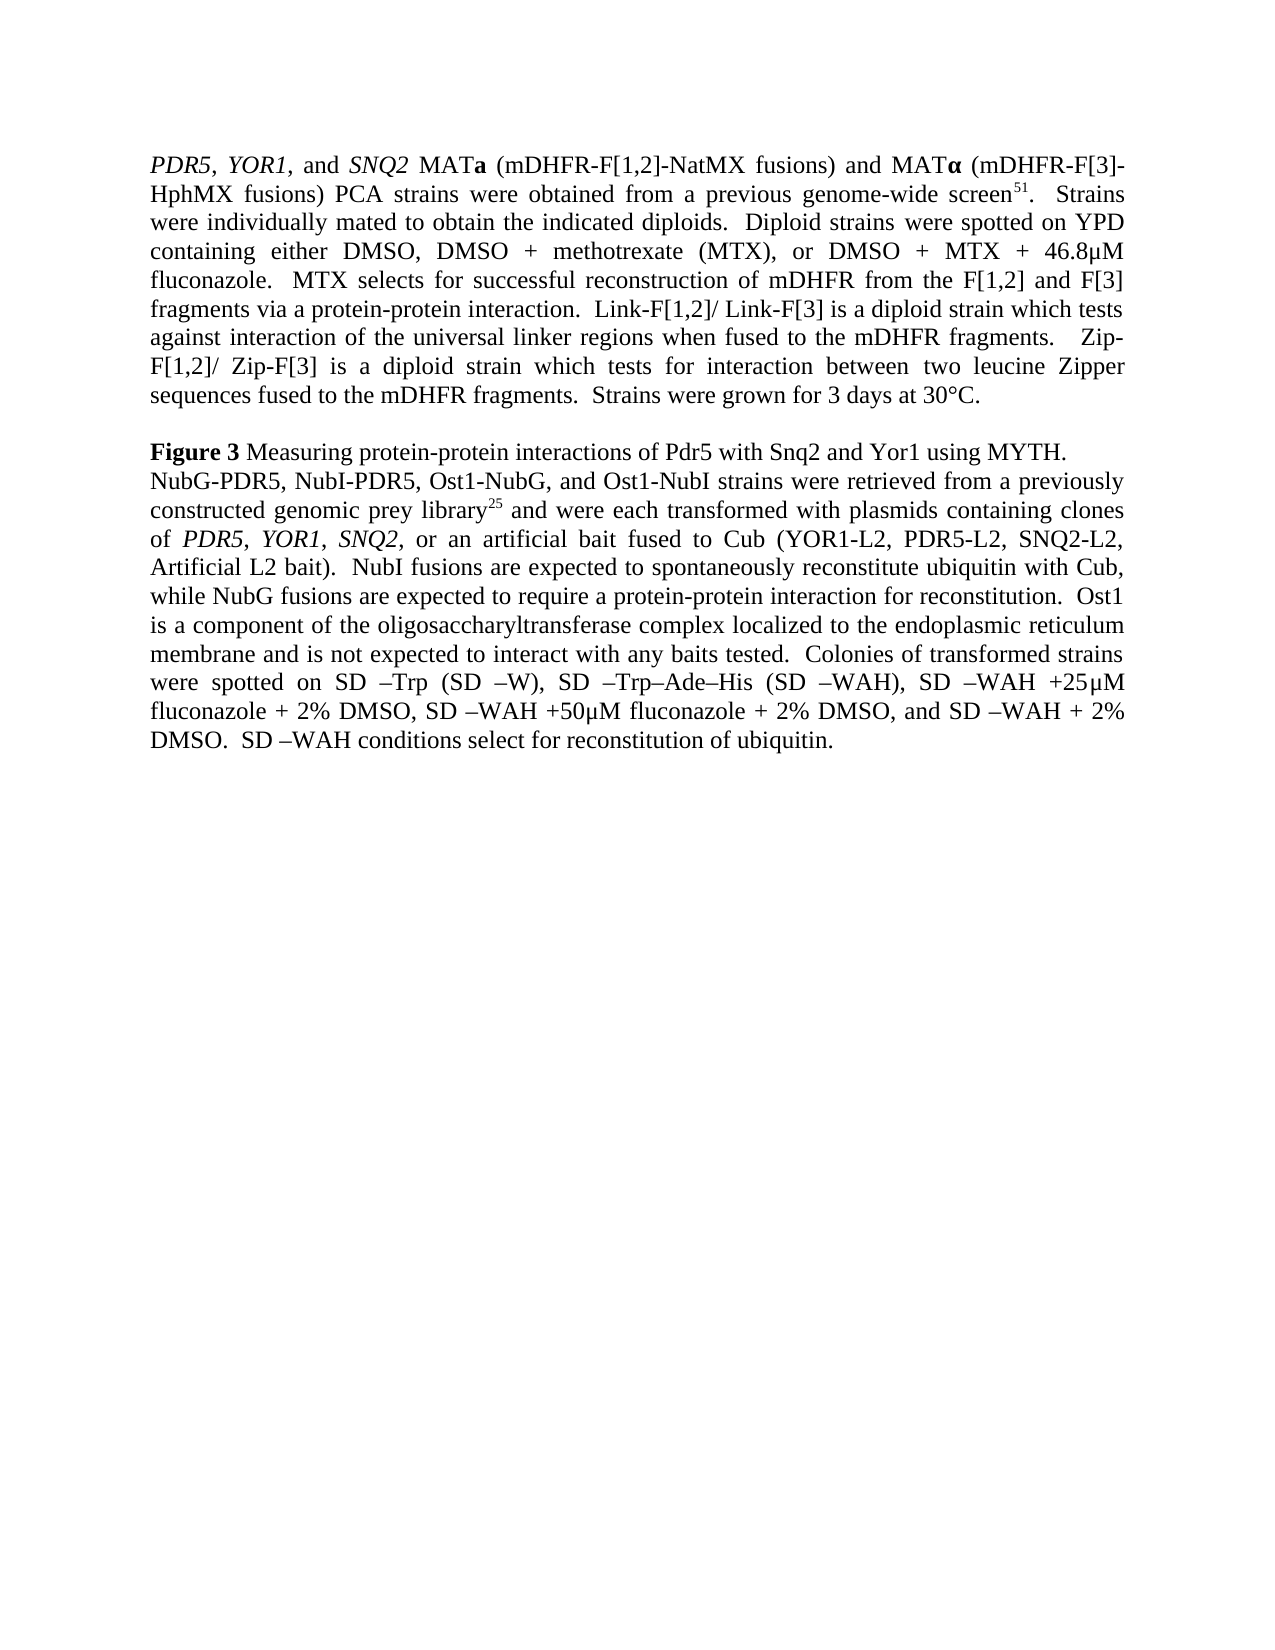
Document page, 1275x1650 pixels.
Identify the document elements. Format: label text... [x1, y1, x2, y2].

text PDR5, YOR1, and SNQ2 MATa (mDHFR-F[1,2]-NatMX fusions) and MATα (mDHFR-F[3]-HphMX fusions) PCA strains were obtained from a previous genome-wide screen51. Strains were individually mated to obtain the indicated diploids. Diploid strains were spotted on YPD containing either DMSO, DMSO + methotrexate (MTX), or DMSO + MTX + 46.8μM fluconazole. MTX selects for successful reconstruction of mDHFR from the F[1,2] and F[3] fragments via a protein-protein interaction. Link-F[1,2]/ Link-F[3] is a diploid strain which tests against interaction of the universal linker regions when fused to the mDHFR fragments. Zip-F[1,2]/ Zip-F[3] is a diploid strain which tests for interaction between two leucine Zipper sequences fused to the mDHFR fragments. Strains were grown for 3 days at 30°C. [150, 150, 1125, 409]
text Figure 3 Measuring protein-protein interactions of Pdr5 with Snq2 and Yor1 using MYTH. [150, 437, 1125, 466]
text NubG-PDR5, NubI-PDR5, Ost1-NubG, and Ost1-NubI strains were retrieved from a previously constructed genomic prey library25 and were each transformed with plasmids containing clones of PDR5, YOR1, SNQ2, or an artificial bait fused to Cub (YOR1-L2, PDR5-L2, SNQ2-L2, Artificial L2 bait). NubI fusions are expected to spontaneously reconstitute ubiquitin with Cub, while NubG fusions are expected to require a protein-protein interaction for reconstitution. Ost1 is a component of the oligosaccharyltransferase complex localized to the endoplasmic reticulum membrane and is not expected to interact with any baits tested. Colonies of transformed strains were spotted on SD –Trp (SD –W), SD –Trp–Ade–His (SD –WAH), SD –WAH +25μM fluconazole + 2% DMSO, SD –WAH +50μM fluconazole + 2% DMSO, and SD –WAH + 2% DMSO. SD –WAH conditions select for reconstitution of ubiquitin. [150, 466, 1125, 754]
